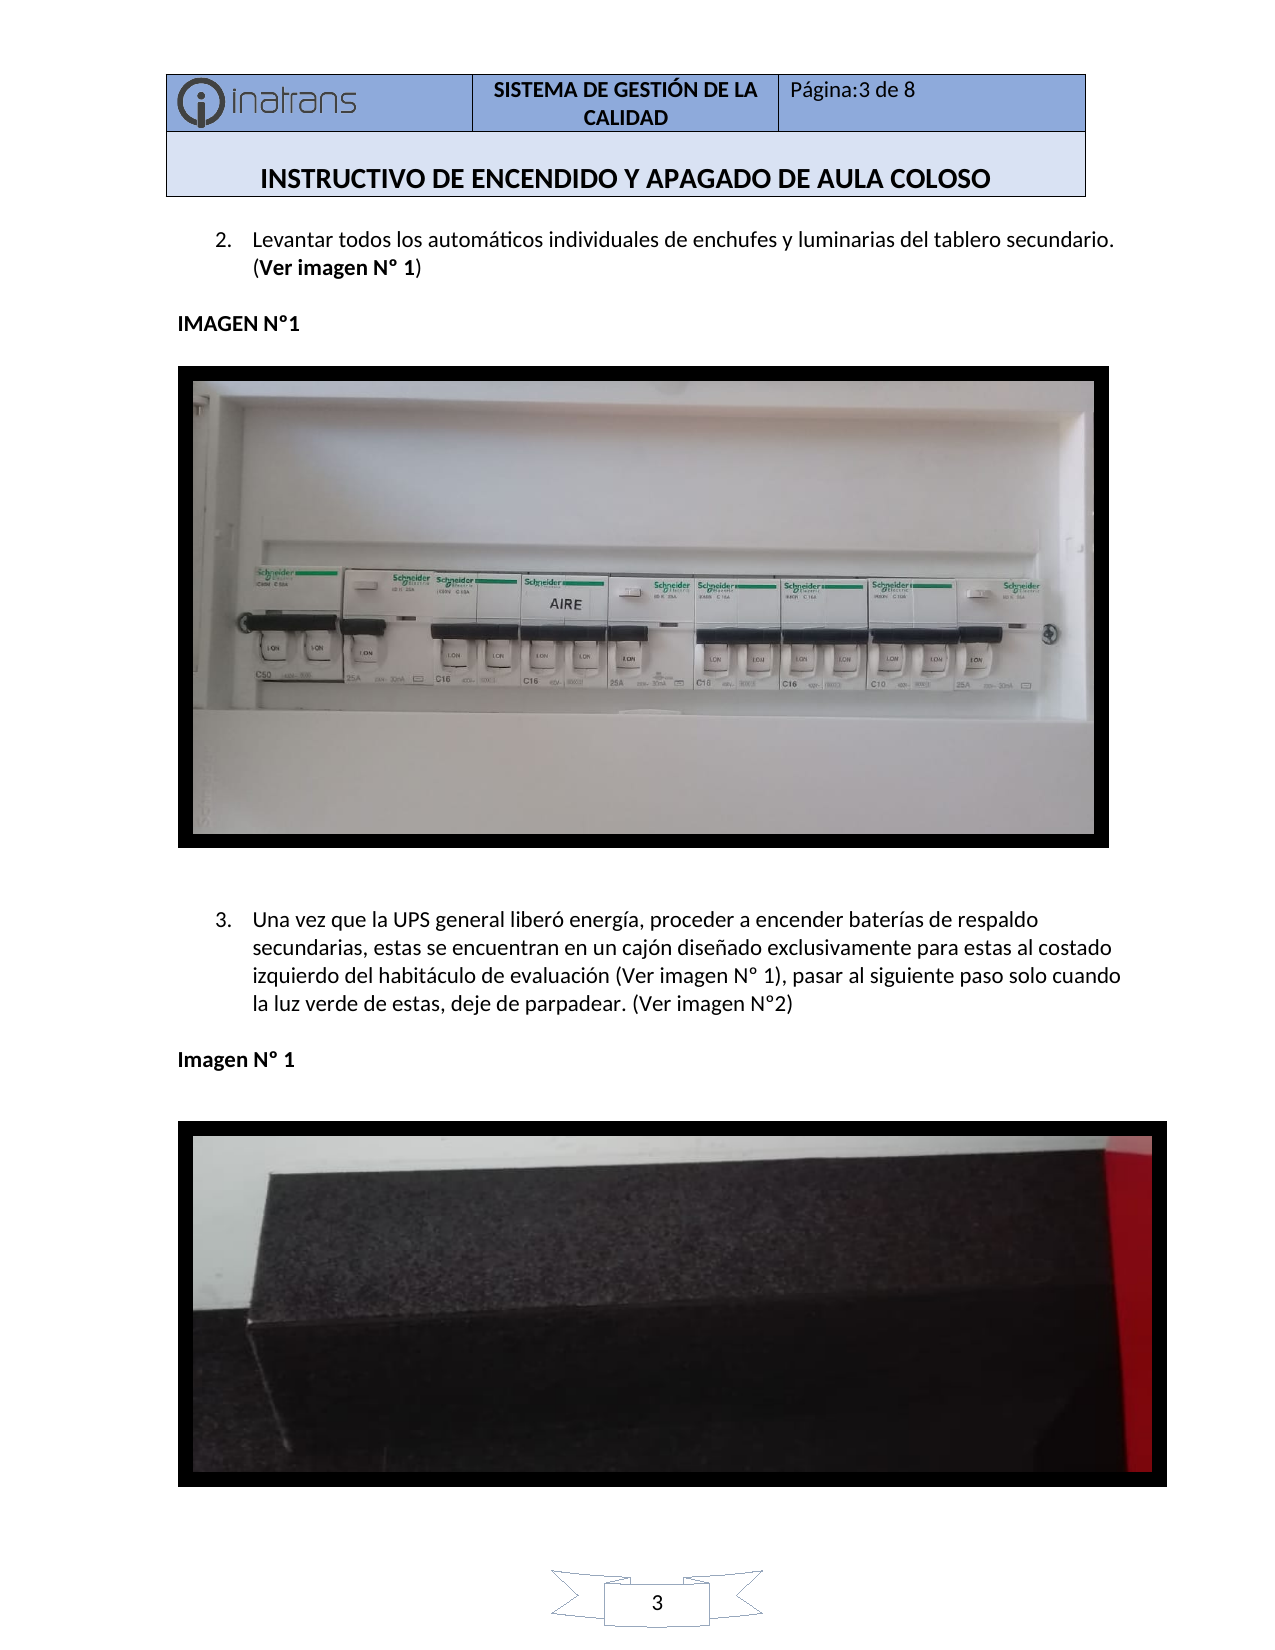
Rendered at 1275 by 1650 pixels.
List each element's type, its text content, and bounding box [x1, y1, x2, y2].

picture [177, 74, 360, 131]
picture [193, 381, 1094, 834]
list Levantar todos los automáticos individuales de enchufes y luminarias del tablero secundario. (Ver imagen Nº 1) [215, 225, 1137, 281]
list Una vez que la UPS general liberó energía, proceder a encender baterías de respaldo secundarias, estas se encuentran en un cajón diseñado exclusivamente para estas al costado izquierdo del habitáculo de evaluación (Ver imagen Nº 1), pasar al siguiente paso solo cuando la luz verde de estas, deje de parpadear. (Ver imagen Nº2) [215, 905, 1137, 1017]
text IMAGEN Nº1 [177, 309, 1137, 337]
text Imagen Nº 1 [177, 1046, 1137, 1073]
picture [193, 1136, 1152, 1472]
